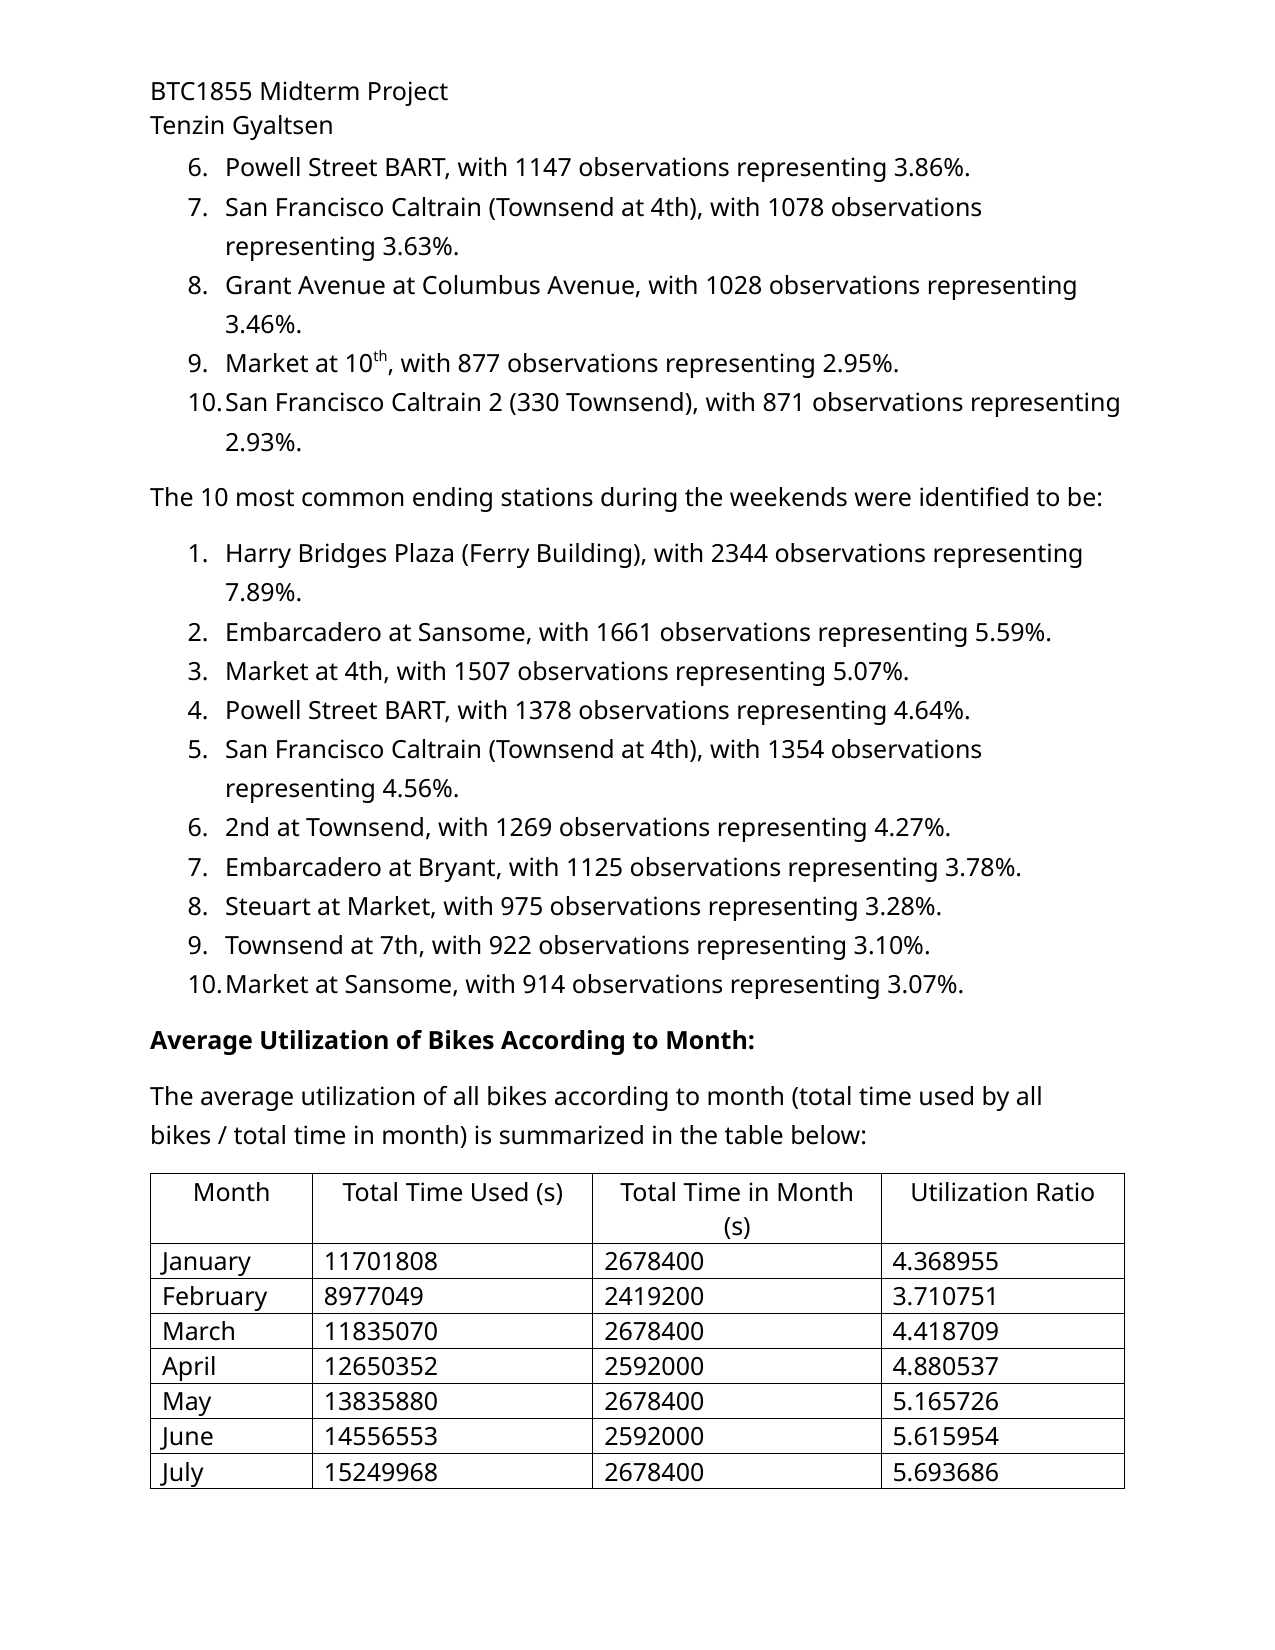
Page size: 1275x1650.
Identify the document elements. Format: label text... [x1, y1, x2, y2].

list San Francisco Caltrain 2 (330 Townsend), with 871 observations representing 2.93%. [187, 385, 1125, 458]
list Embarcadero at Sansome, with 1661 observations representing 5.59%. [187, 614, 1125, 648]
list San Francisco Caltrain (Townsend at 4th), with 1078 observations representing 3.63%. [187, 189, 1125, 262]
table_cell 2678400 [593, 1244, 881, 1278]
table_cell 2592000 [593, 1419, 881, 1453]
table_header Utilization Ratio [882, 1174, 1124, 1242]
table_cell 2592000 [593, 1349, 881, 1383]
table_cell 15249968 [313, 1454, 592, 1488]
table_cell June [151, 1419, 312, 1453]
table_cell 14556553 [313, 1419, 592, 1453]
list Townsend at 7th, with 922 observations representing 3.10%. [187, 927, 1125, 962]
table_cell February [151, 1279, 312, 1313]
list San Francisco Caltrain (Townsend at 4th), with 1354 observations representing 4.56%. [187, 732, 1125, 805]
text The average utilization of all bikes according to month (total time used by all bikes / total time in month) is summarized in the table below: [150, 1078, 1125, 1152]
table_cell 2419200 [593, 1279, 881, 1313]
table_cell January [151, 1244, 312, 1278]
list Market at Sansome, with 914 observations representing 3.07%. [187, 967, 1125, 1001]
list Grant Avenue at Columbus Avenue, with 1028 observations representing 3.46%. [187, 267, 1125, 341]
table_cell 11701808 [313, 1244, 592, 1278]
list Steuart at Market, with 975 observations representing 3.28%. [187, 888, 1125, 922]
list Market at 10th, with 877 observations representing 2.95%. [187, 346, 1125, 380]
table_cell March [151, 1314, 312, 1348]
table_cell July [151, 1454, 312, 1488]
list Market at 4th, with 1507 observations representing 5.07%. [187, 653, 1125, 687]
list Harry Bridges Plaza (Ferry Building), with 2344 observations representing 7.89%. [187, 536, 1125, 609]
table_cell 4.368955 [882, 1244, 1124, 1278]
table_header Month [151, 1174, 312, 1242]
table_cell 5.693686 [882, 1454, 1124, 1488]
table_cell 8977049 [313, 1279, 592, 1313]
table_cell 4.418709 [882, 1314, 1124, 1348]
table_header Total Time in Month (s) [593, 1174, 881, 1242]
table_cell May [151, 1384, 312, 1418]
list Powell Street BART, with 1147 observations representing 3.86%. [187, 150, 1125, 184]
table_cell 2678400 [593, 1454, 881, 1488]
text The 10 most common ending stations during the weekends were identified to be: [150, 480, 1125, 514]
table_cell 2678400 [593, 1384, 881, 1418]
table_cell April [151, 1349, 312, 1383]
table_cell 13835880 [313, 1384, 592, 1418]
table_cell 4.880537 [882, 1349, 1124, 1383]
list Embarcadero at Bryant, with 1125 observations representing 3.78%. [187, 849, 1125, 883]
table_cell 2678400 [593, 1314, 881, 1348]
table_cell 12650352 [313, 1349, 592, 1383]
table_header Total Time Used (s) [313, 1174, 592, 1242]
list 2nd at Townsend, with 1269 observations representing 4.27%. [187, 810, 1125, 844]
list Powell Street BART, with 1378 observations representing 4.64%. [187, 692, 1125, 727]
table_cell 5.615954 [882, 1419, 1124, 1453]
table_cell 11835070 [313, 1314, 592, 1348]
table_cell 5.165726 [882, 1384, 1124, 1418]
table_cell 3.710751 [882, 1279, 1124, 1313]
text Average Utilization of Bikes According to Month: [150, 1022, 1125, 1057]
